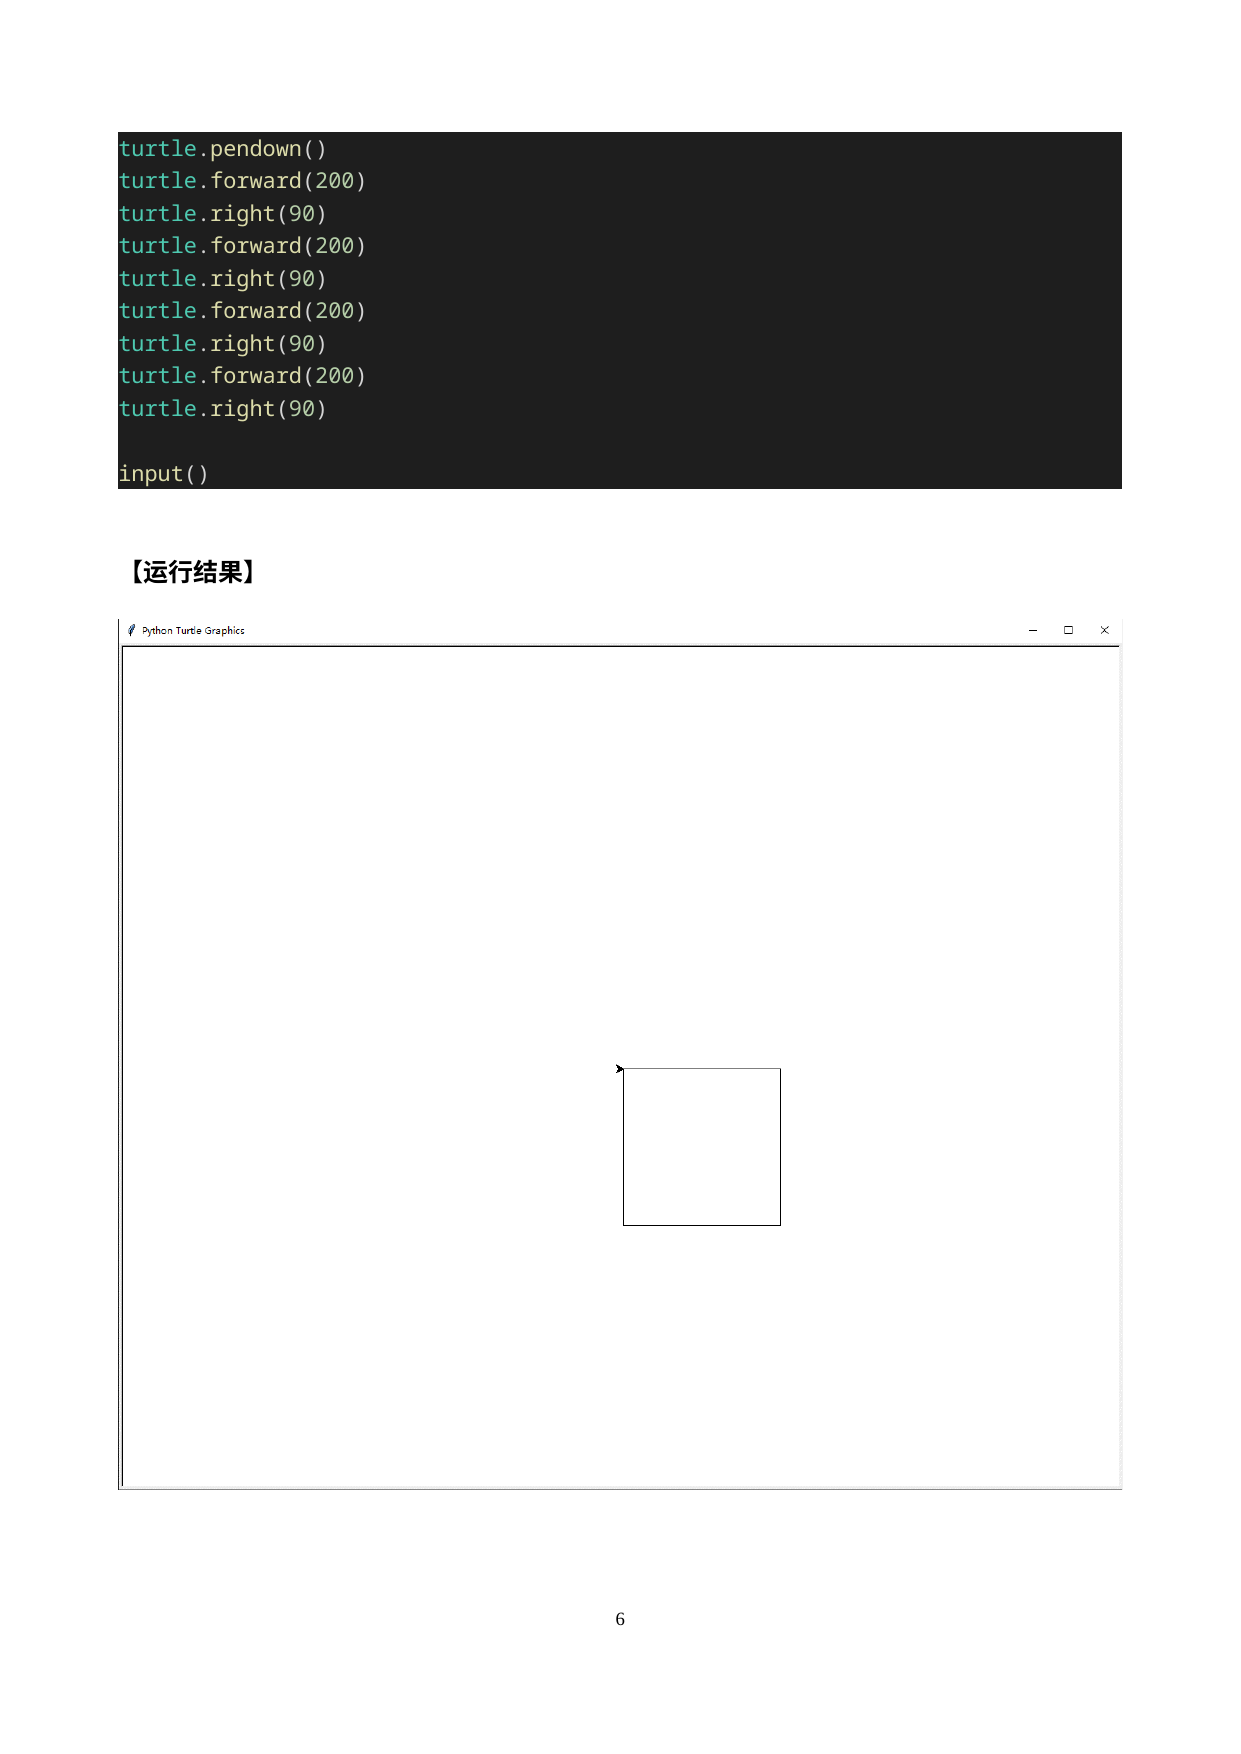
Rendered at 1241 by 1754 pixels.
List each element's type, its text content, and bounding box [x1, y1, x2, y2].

text turtle.forward(200) [118, 164, 1122, 197]
text turtle.right(90) [118, 262, 1122, 294]
text 【运行结果】 [118, 538, 1122, 603]
text turtle.right(90) [118, 197, 1122, 229]
picture [118, 619, 1123, 1490]
text turtle.forward(200) [118, 229, 1122, 262]
text input() [118, 457, 1122, 489]
text turtle.forward(200) [118, 294, 1122, 327]
text turtle.forward(200) [118, 359, 1122, 392]
text turtle.right(90) [118, 327, 1122, 359]
text turtle.pendown() [118, 132, 1122, 164]
text turtle.right(90) [118, 392, 1122, 424]
